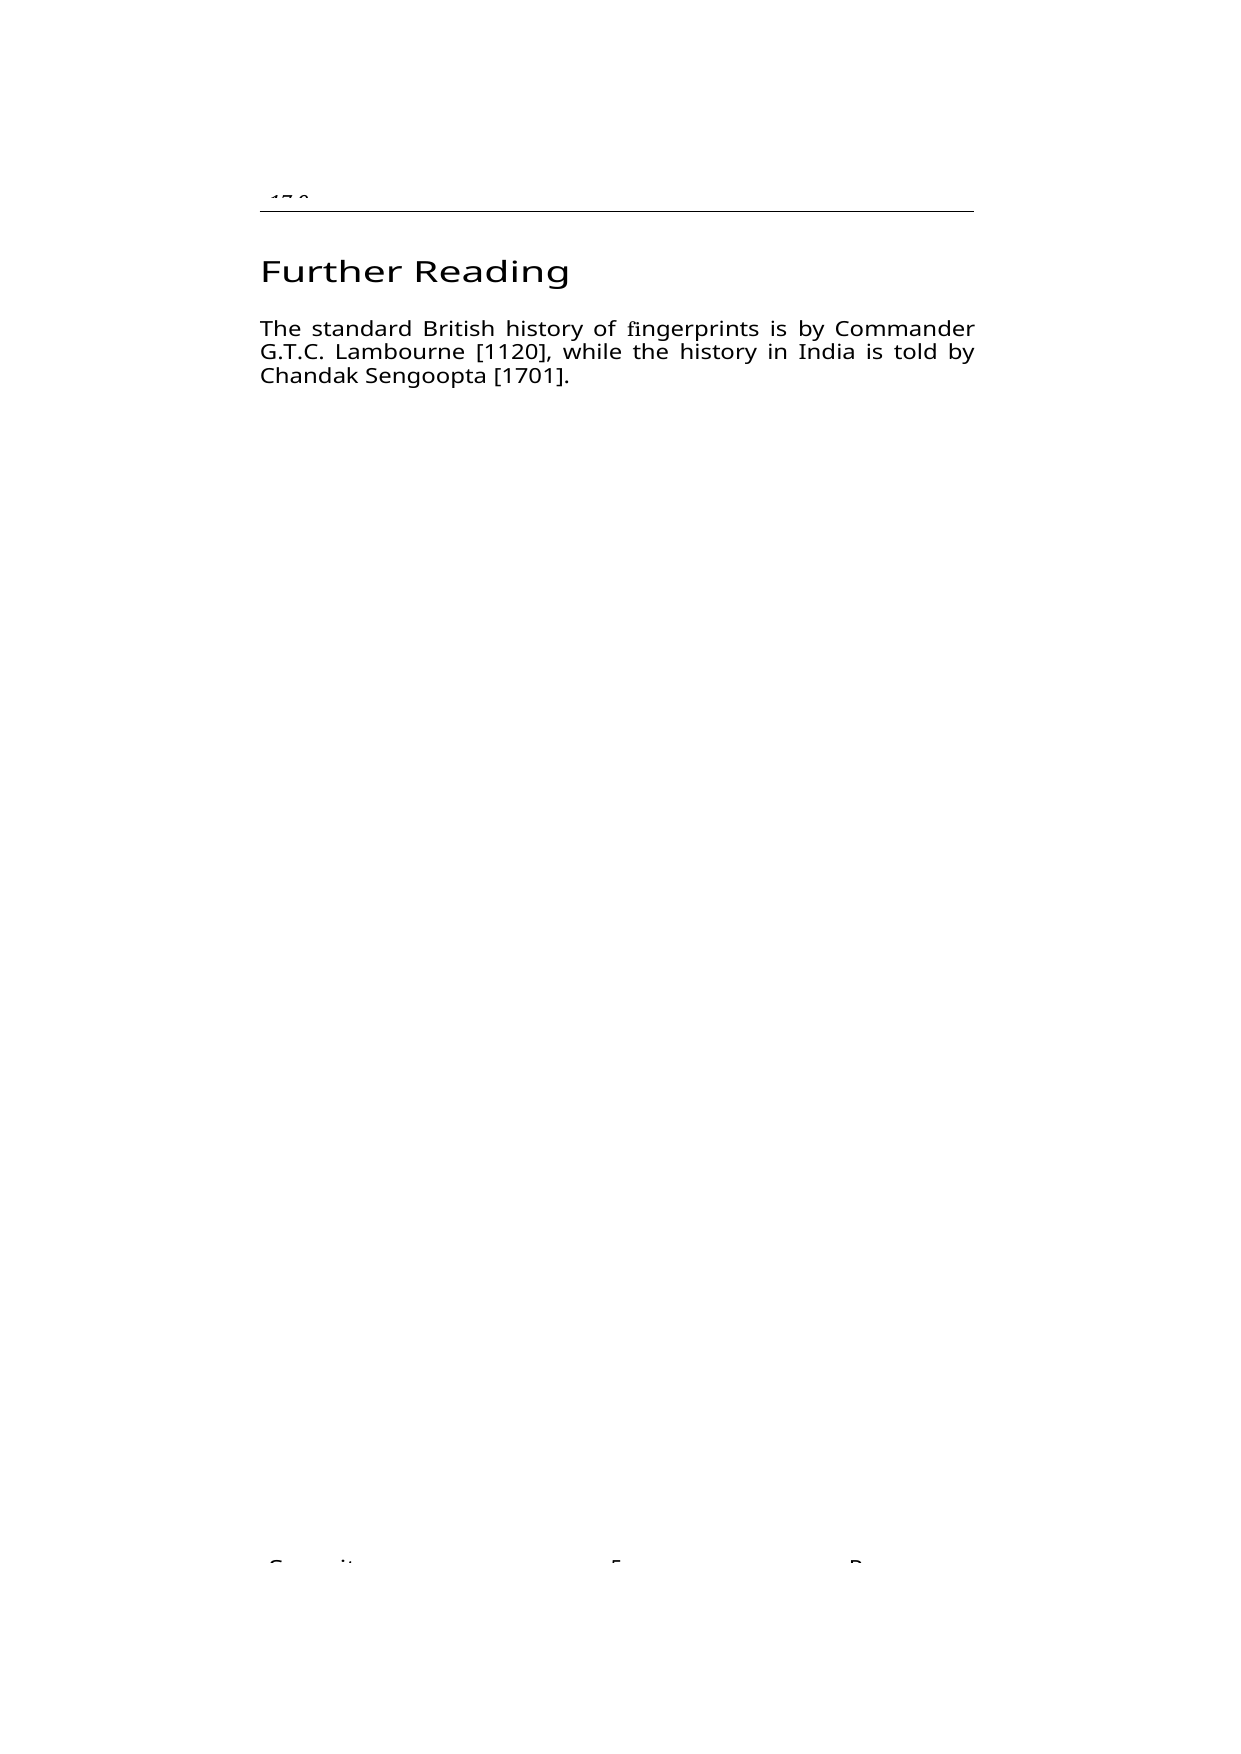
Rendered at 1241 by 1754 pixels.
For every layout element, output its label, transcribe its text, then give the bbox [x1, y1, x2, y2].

subtitle Further Reading [259, 252, 1065, 291]
text The standard British history of fingerprints is by Commander G.T.C. Lambourne [1120], while the history in India is told by Chandak Sengoopta [1701]. [259, 317, 975, 390]
